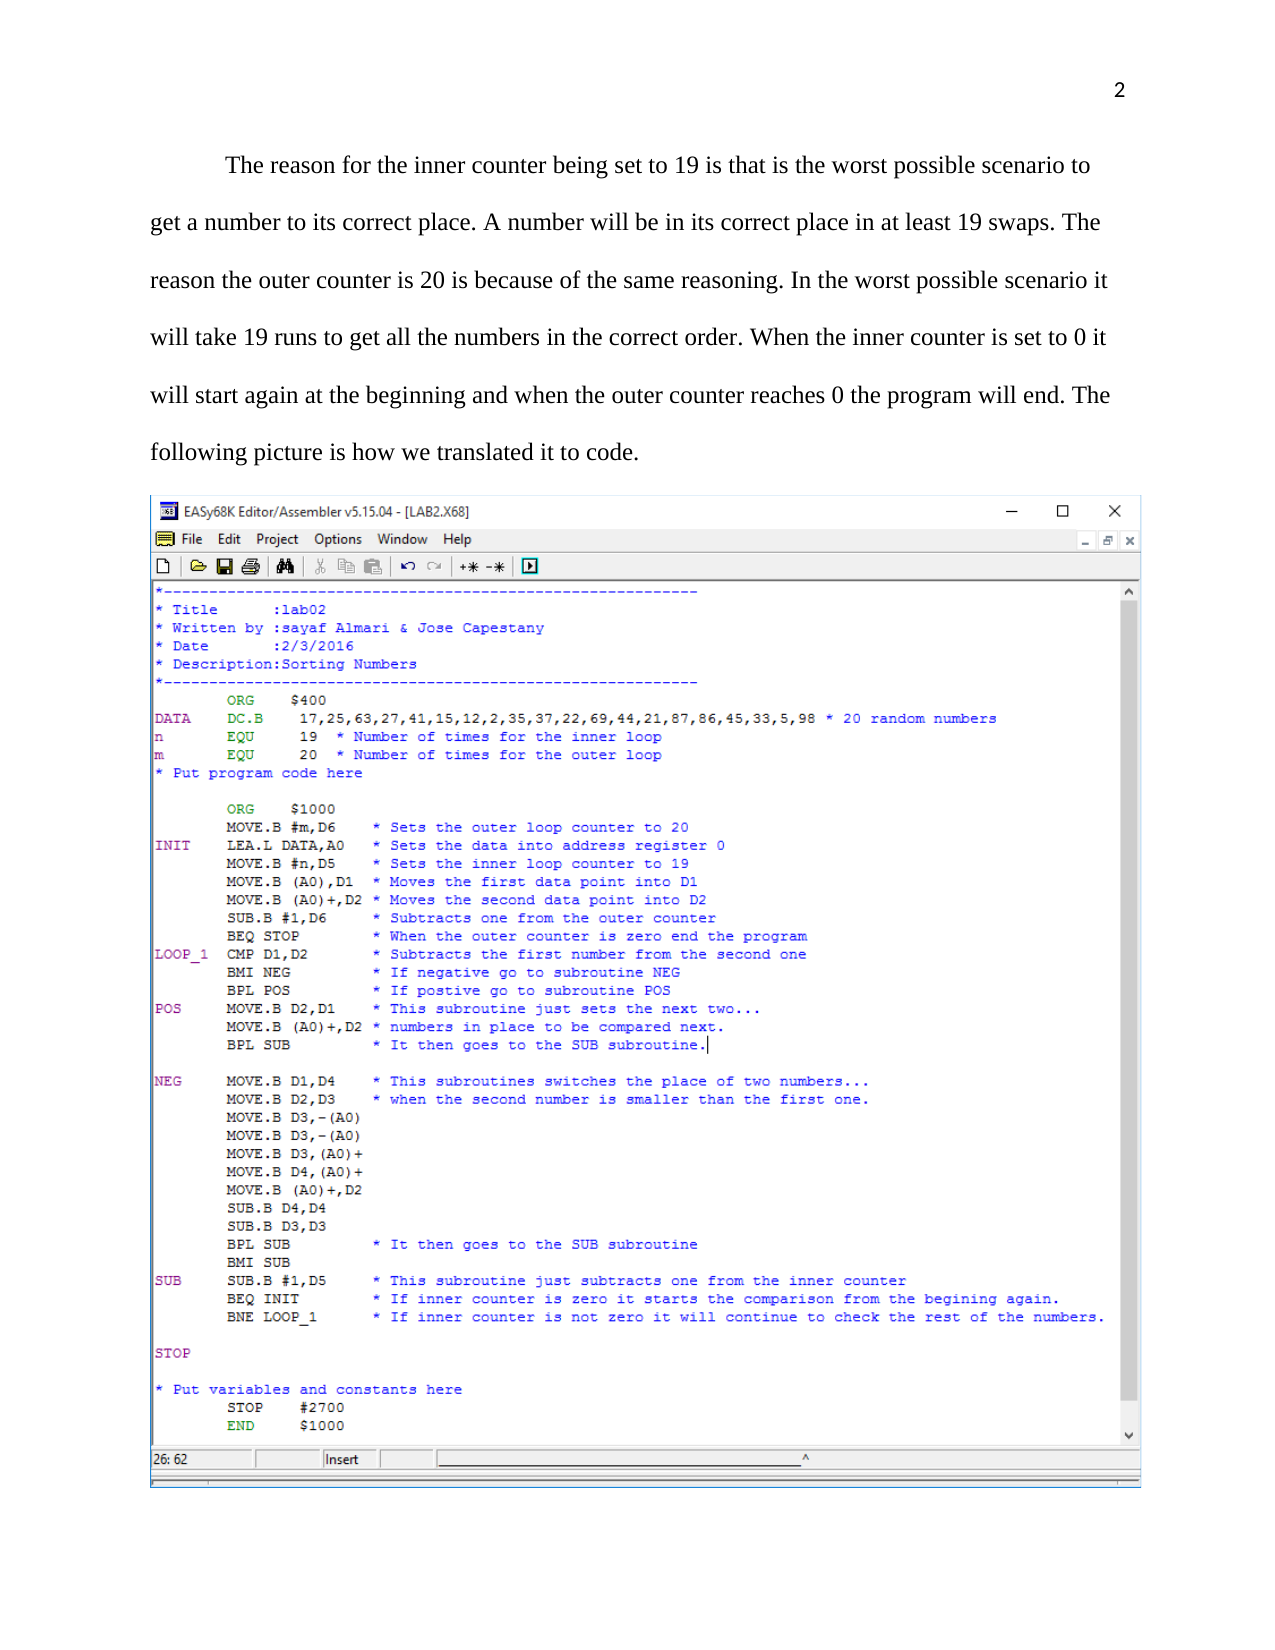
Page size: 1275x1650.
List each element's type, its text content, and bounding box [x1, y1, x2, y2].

text The reason for the inner counter being set to 19 is that is the worst possible scenario to get a number to its correct place. A number will be in its correct place in at least 19 swaps. The reason the outer counter is 20 is because of the same reasoning. In the worst possible scenario it will take 19 runs to get all the numbers in the correct order. When the inner counter is set to 0 it will start again at the beginning and when the outer counter reaches 0 the program will end. The following picture is how we translated it to code. [150, 150, 1125, 466]
picture [150, 495, 1142, 1488]
